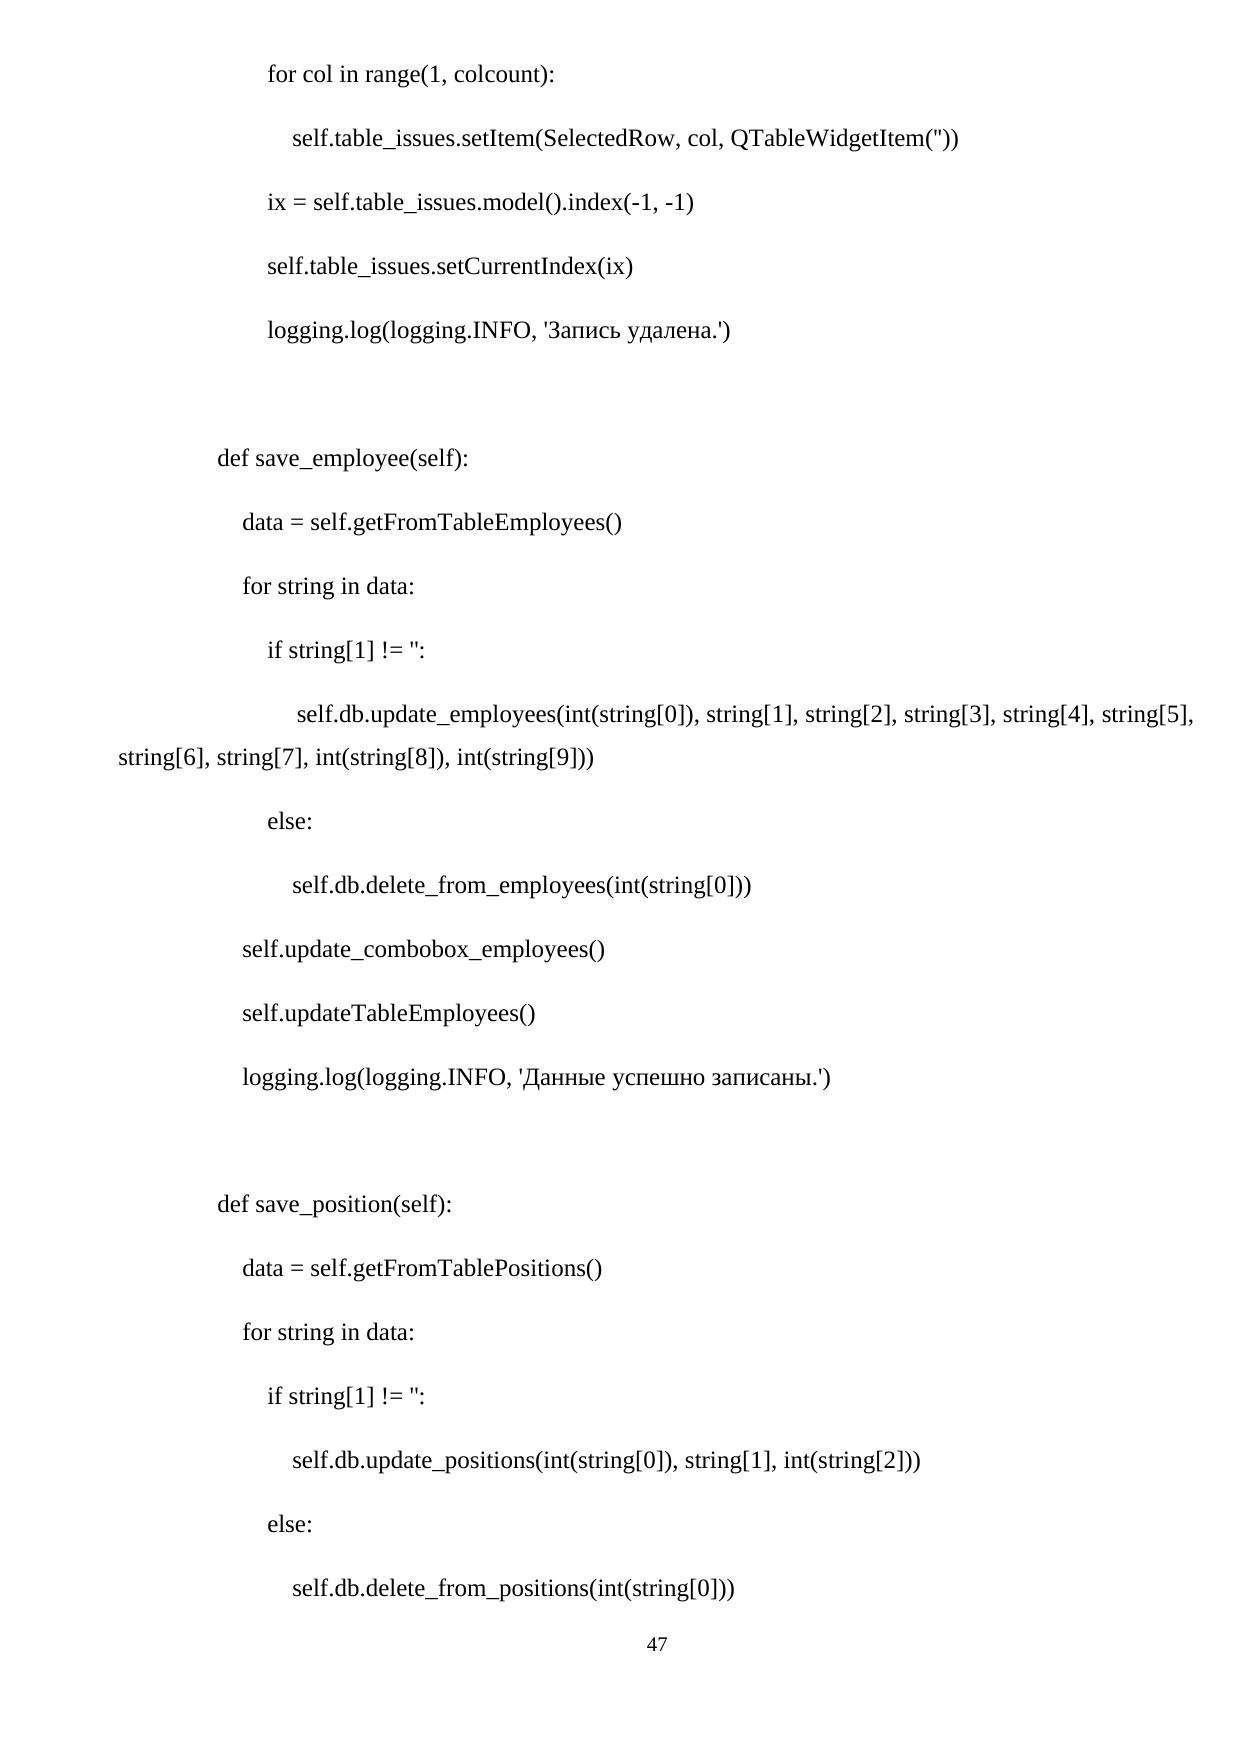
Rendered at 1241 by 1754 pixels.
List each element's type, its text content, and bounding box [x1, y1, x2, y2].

text if string[1] != '': [118, 635, 1196, 663]
text self.updateTableEmployees() [118, 998, 1196, 1026]
text data = self.getFromTableEmployees() [118, 507, 1196, 536]
text data = self.getFromTablePositions() [118, 1253, 1196, 1282]
text self.table_issues.setCurrentIndex(ix) [118, 251, 1196, 280]
text self.db.update_positions(int(string[0]), string[1], int(string[2])) [118, 1445, 1196, 1474]
text self.db.delete_from_positions(int(string[0])) [118, 1573, 1196, 1602]
text logging.log(logging.INFO, 'Запись удалена.') [118, 315, 1196, 344]
text else: [118, 806, 1196, 834]
text for string in data: [118, 571, 1196, 599]
text self.db.update_employees(int(string[0]), string[1], string[2], string[3], string[4], string[5], string[6], string[7], int(string[8]), int(string[9])) [118, 699, 1196, 771]
text if string[1] != '': [118, 1381, 1196, 1410]
text logging.log(logging.INFO, 'Данные успешно записаны.') [118, 1062, 1196, 1090]
text def save_employee(self): [118, 443, 1196, 472]
text def save_position(self): [118, 1189, 1196, 1218]
text self.table_issues.setItem(SelectedRow, col, QTableWidgetItem('')) [118, 123, 1196, 152]
text for col in range(1, colcount): [118, 59, 1196, 88]
text else: [118, 1509, 1196, 1538]
text ix = self.table_issues.model().index(-1, -1) [118, 187, 1196, 216]
text self.update_combobox_employees() [118, 934, 1196, 962]
text for string in data: [118, 1317, 1196, 1346]
text self.db.delete_from_employees(int(string[0])) [118, 870, 1196, 898]
